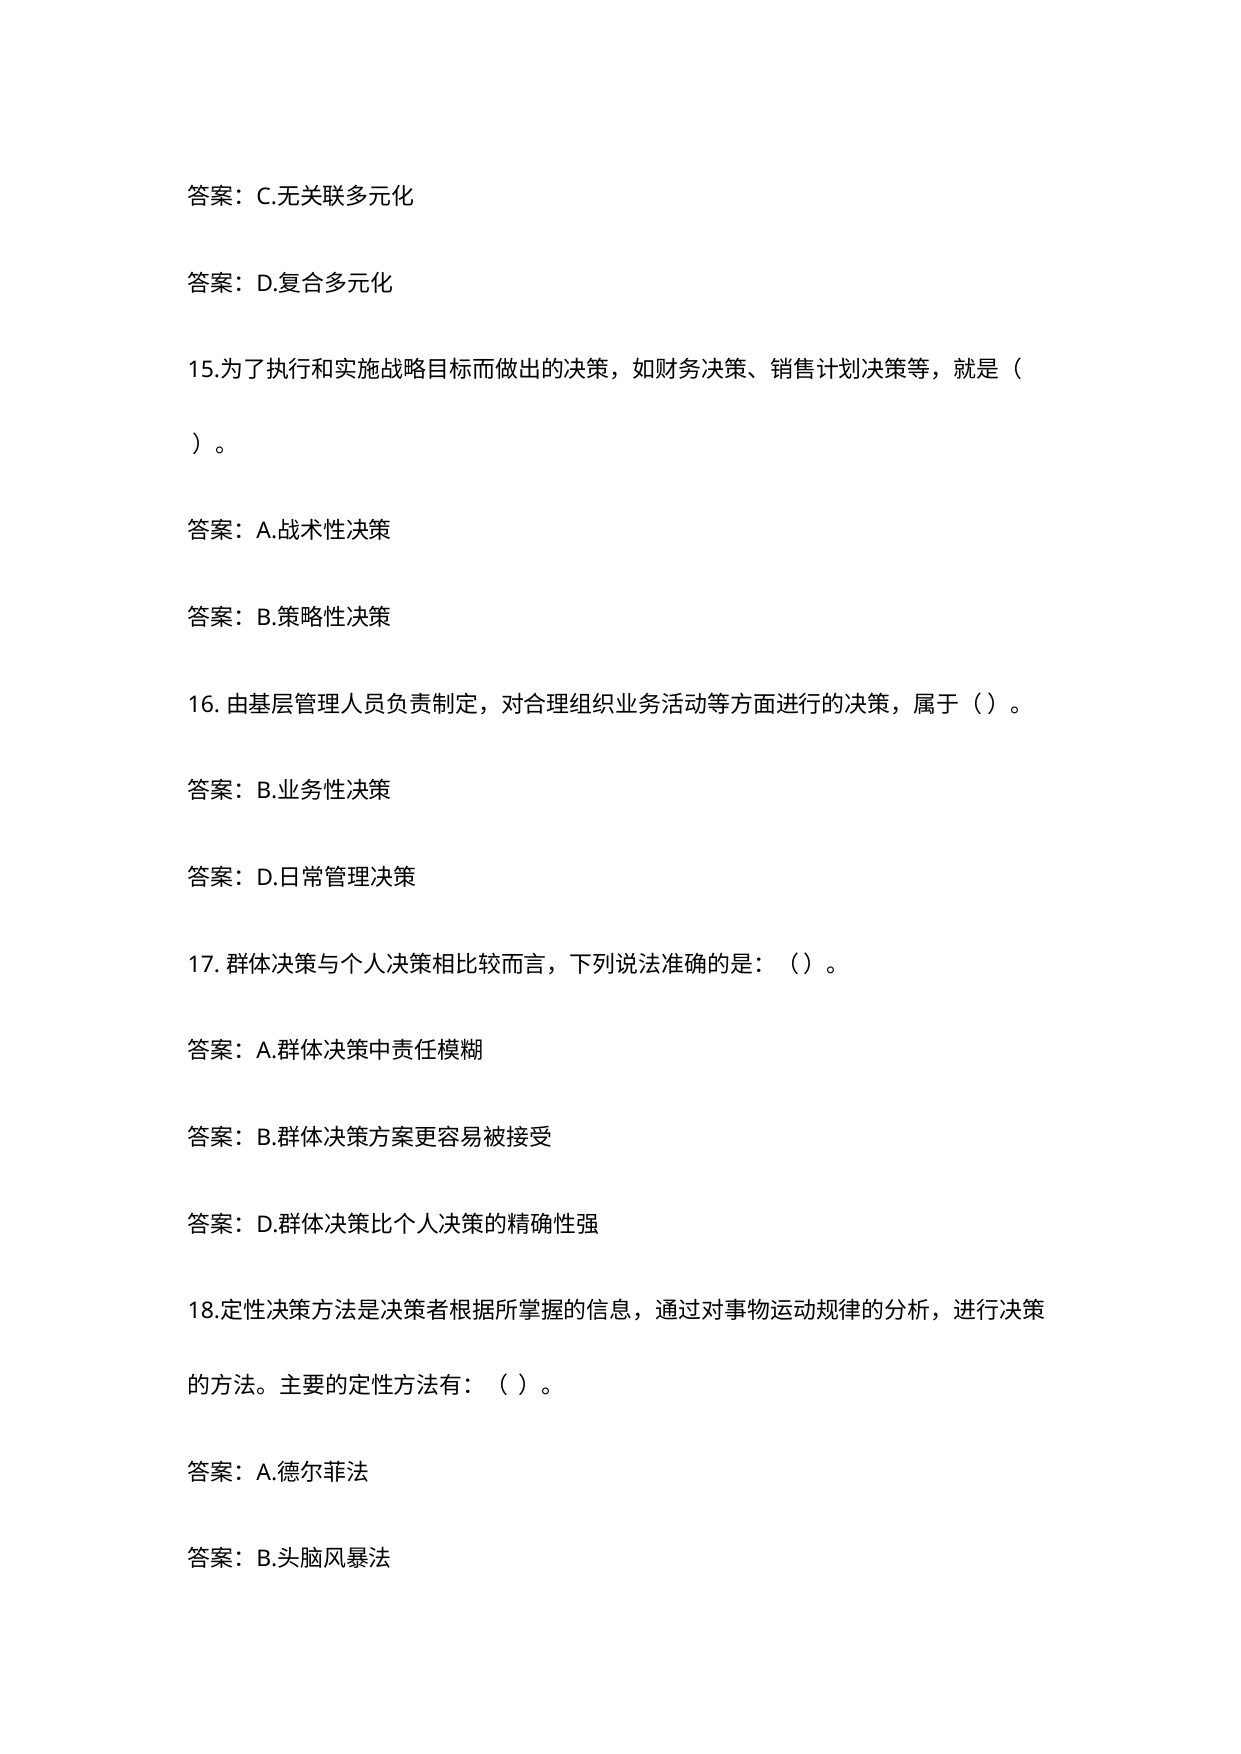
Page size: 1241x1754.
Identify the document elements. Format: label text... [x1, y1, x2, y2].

text 答案：B.群体决策方案更容易被接受 [187, 1103, 1053, 1168]
text 答案：A.群体决策中责任模糊 [187, 1017, 1053, 1082]
text 16. 由基层管理人员负责制定，对合理组织业务活动等方面进行的决策，属于（ ）。 [187, 670, 1053, 735]
text 答案：B.业务性决策 [187, 757, 1053, 822]
text 答案：A.德尔菲法 [187, 1438, 1053, 1503]
text 答案：B.头脑风暴法 [187, 1524, 1053, 1589]
text 答案：B.策略性决策 [187, 583, 1053, 648]
text 17. 群体决策与个人决策相比较而言，下列说法准确的是：（ ）。 [187, 930, 1053, 995]
text 答案：D.复合多元化 [187, 249, 1053, 314]
text 答案：C.无关联多元化 [187, 162, 1053, 227]
text 答案：D.日常管理决策 [187, 843, 1053, 908]
text 15.为了执行和实施战略目标而做出的决策，如财务决策、销售计划决策等，就是（ ）。 [187, 335, 1053, 475]
text 18.定性决策方法是决策者根据所掌握的信息，通过对事物运动规律的分析，进行决策的方法。主要的定性方法有：（ ）。 [187, 1277, 1053, 1416]
text 答案：D.群体决策比个人决策的精确性强 [187, 1190, 1053, 1255]
text 答案：A.战术性决策 [187, 497, 1053, 562]
